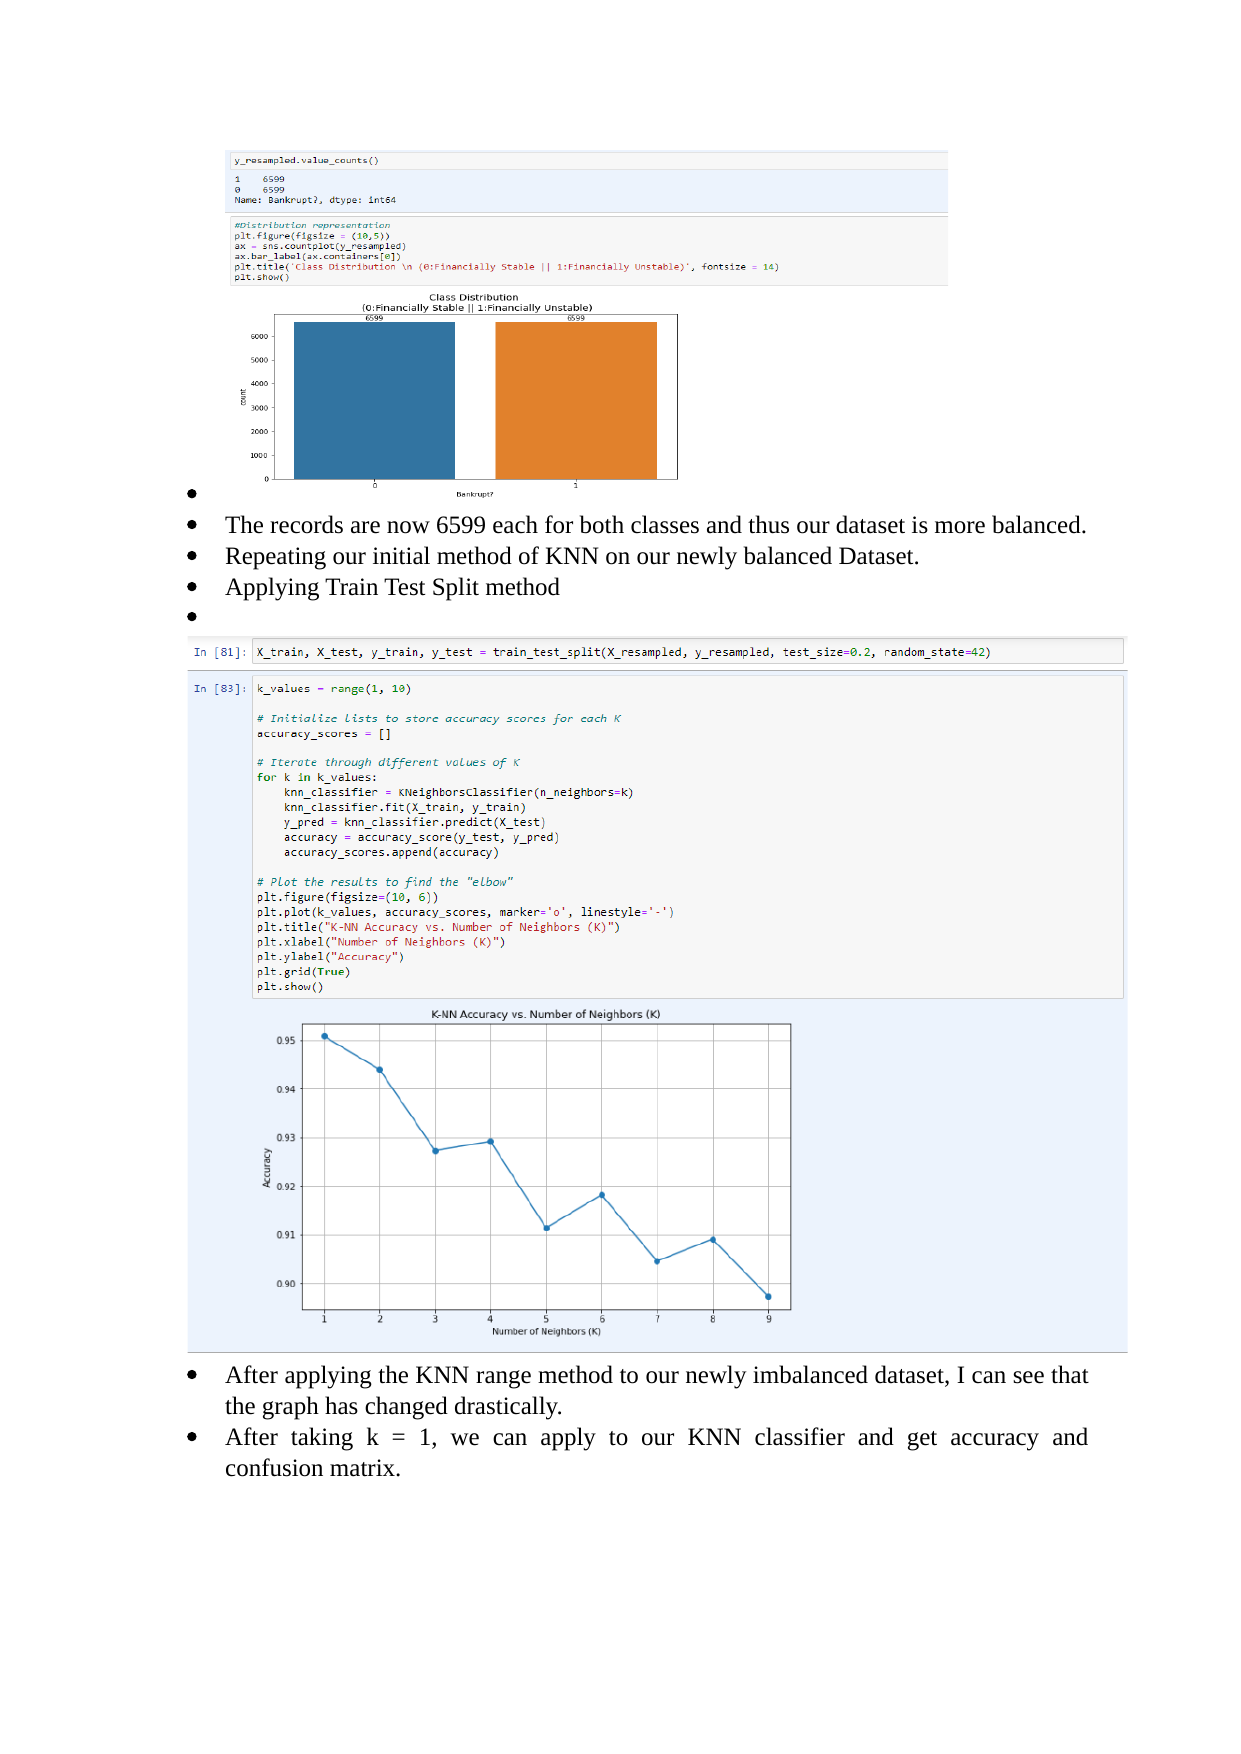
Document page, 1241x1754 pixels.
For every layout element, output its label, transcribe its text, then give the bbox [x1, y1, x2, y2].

list Applying Train Test Split method [187, 572, 1090, 601]
list The records are now 6599 each for both classes and thus our dataset is more balanced. [187, 510, 1090, 539]
list Repeating our initial method of KNN on our newly balanced Dataset. [187, 541, 1090, 570]
list After applying the KNN range method to our newly imbalanced dataset, I can see that the graph has changed drastically. [187, 1360, 1090, 1420]
picture [187, 633, 1128, 1358]
list After taking k = 1, we can apply to our KNN classifier and get accuracy and confusion matrix. [187, 1422, 1090, 1482]
picture [225, 150, 949, 503]
